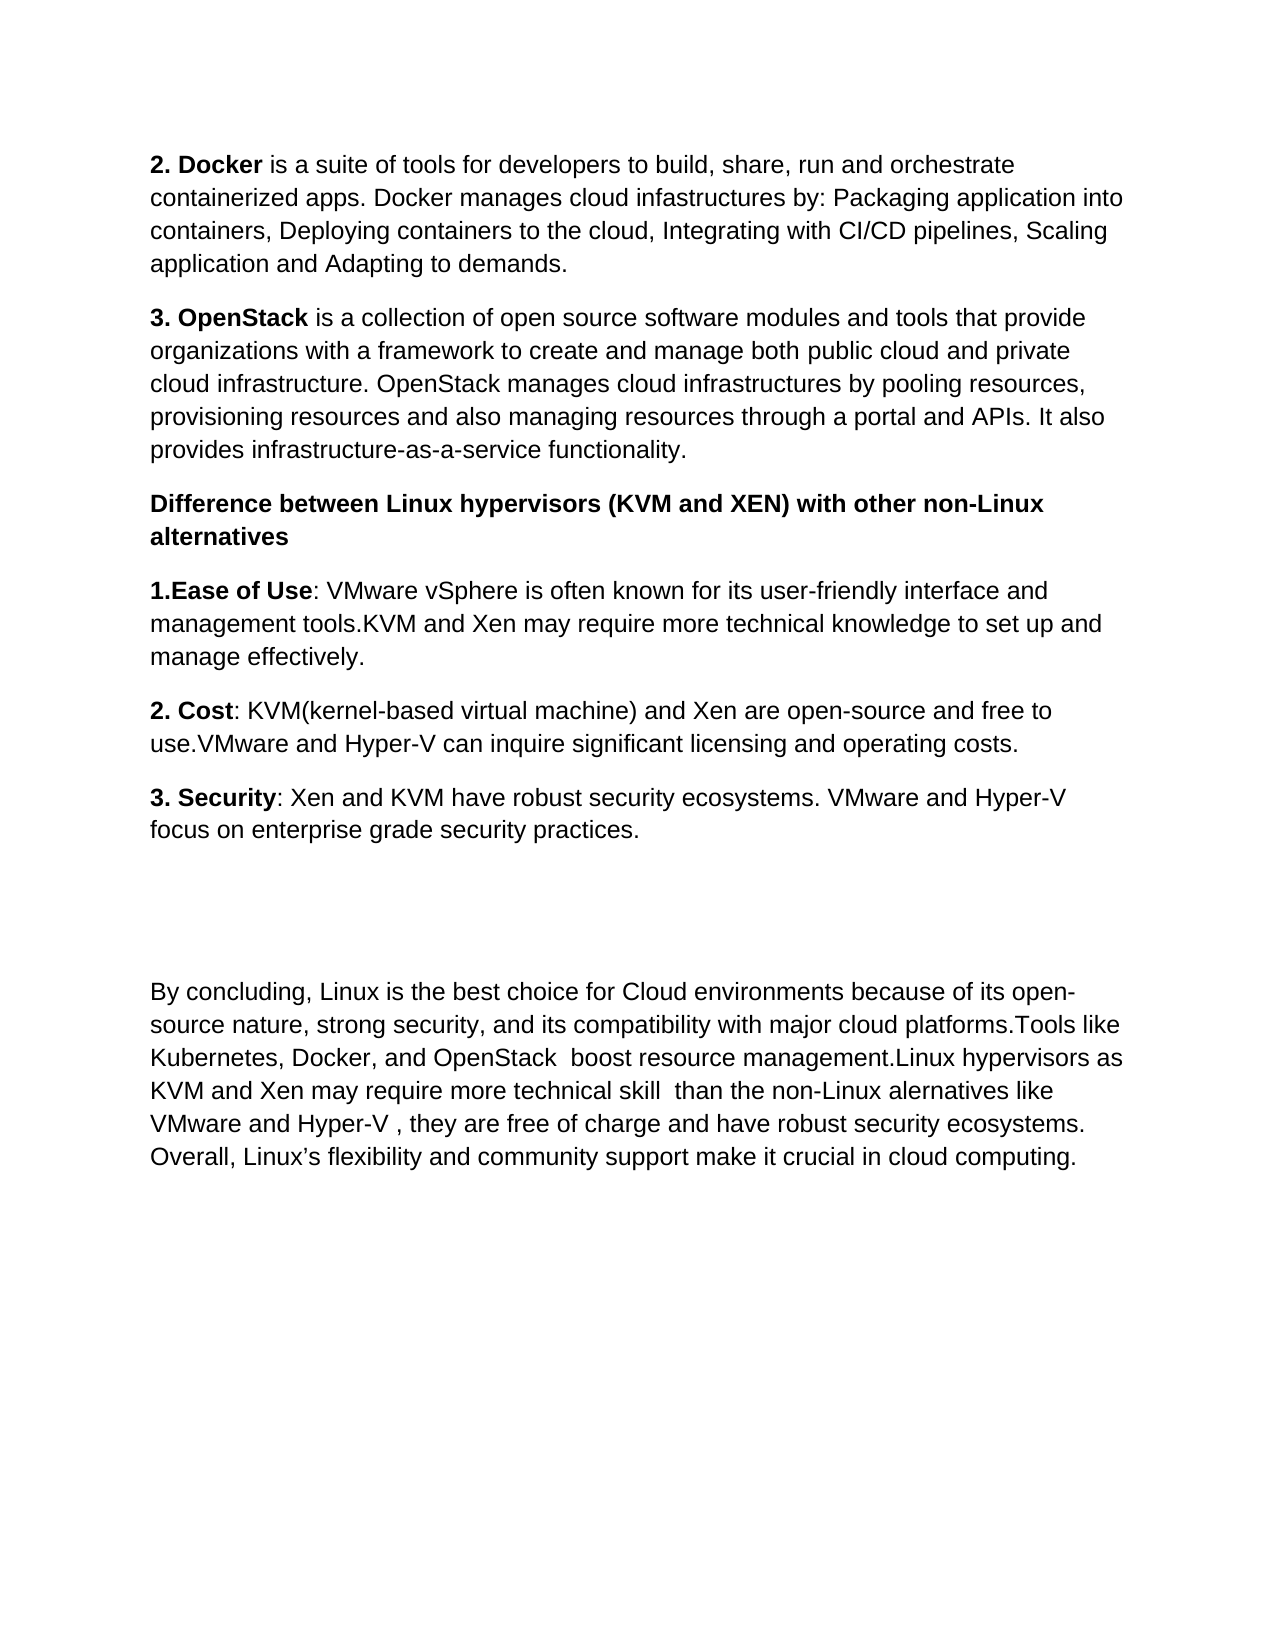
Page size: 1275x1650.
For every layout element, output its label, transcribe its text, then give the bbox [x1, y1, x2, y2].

text 2. Docker is a suite of tools for developers to build, share, run and orchestrate containerized apps. Docker manages cloud infastructures by: Packaging application into containers, Deploying containers to the cloud, Integrating with CI/CD pipelines, Scaling application and Adapting to demands. [150, 150, 1125, 278]
text 3. OpenStack is a collection of open source software modules and tools that provide organizations with a framework to create and manage both public cloud and private cloud infrastructure. OpenStack manages cloud infrastructures by pooling resources, provisioning resources and also managing resources through a portal and APIs. It also provides infrastructure-as-a-service functionality. [150, 303, 1125, 464]
text Difference between Linux hypervisors (KVM and XEN) with other non-Linux alternatives [150, 489, 1125, 551]
text By concluding, Linux is the best choice for Cloud environments because of its open-source nature, strong security, and its compatibility with major cloud platforms.Tools like Kubernetes, Docker, and OpenStack boost resource management.Linux hypervisors as KVM and Xen may require more technical skill than the non-Linux alernatives like VMware and Hyper-V , they are free of charge and have robust security ecosystems. Overall, Linux’s flexibility and community support make it crucial in cloud computing. [150, 977, 1125, 1171]
text 2. Cost: KVM(kernel-based virtual machine) and Xen are open-source and free to use.VMware and Hyper-V can inquire significant licensing and operating costs. [150, 696, 1125, 757]
text 3. Security: Xen and KVM have robust security ecosystems. VMware and Hyper-V focus on enterprise grade security practices. [150, 782, 1125, 844]
text 1.Ease of Use: VMware vSphere is often known for its user-friendly interface and management tools.KVM and Xen may require more technical knowledge to set up and manage effectively. [150, 576, 1125, 671]
